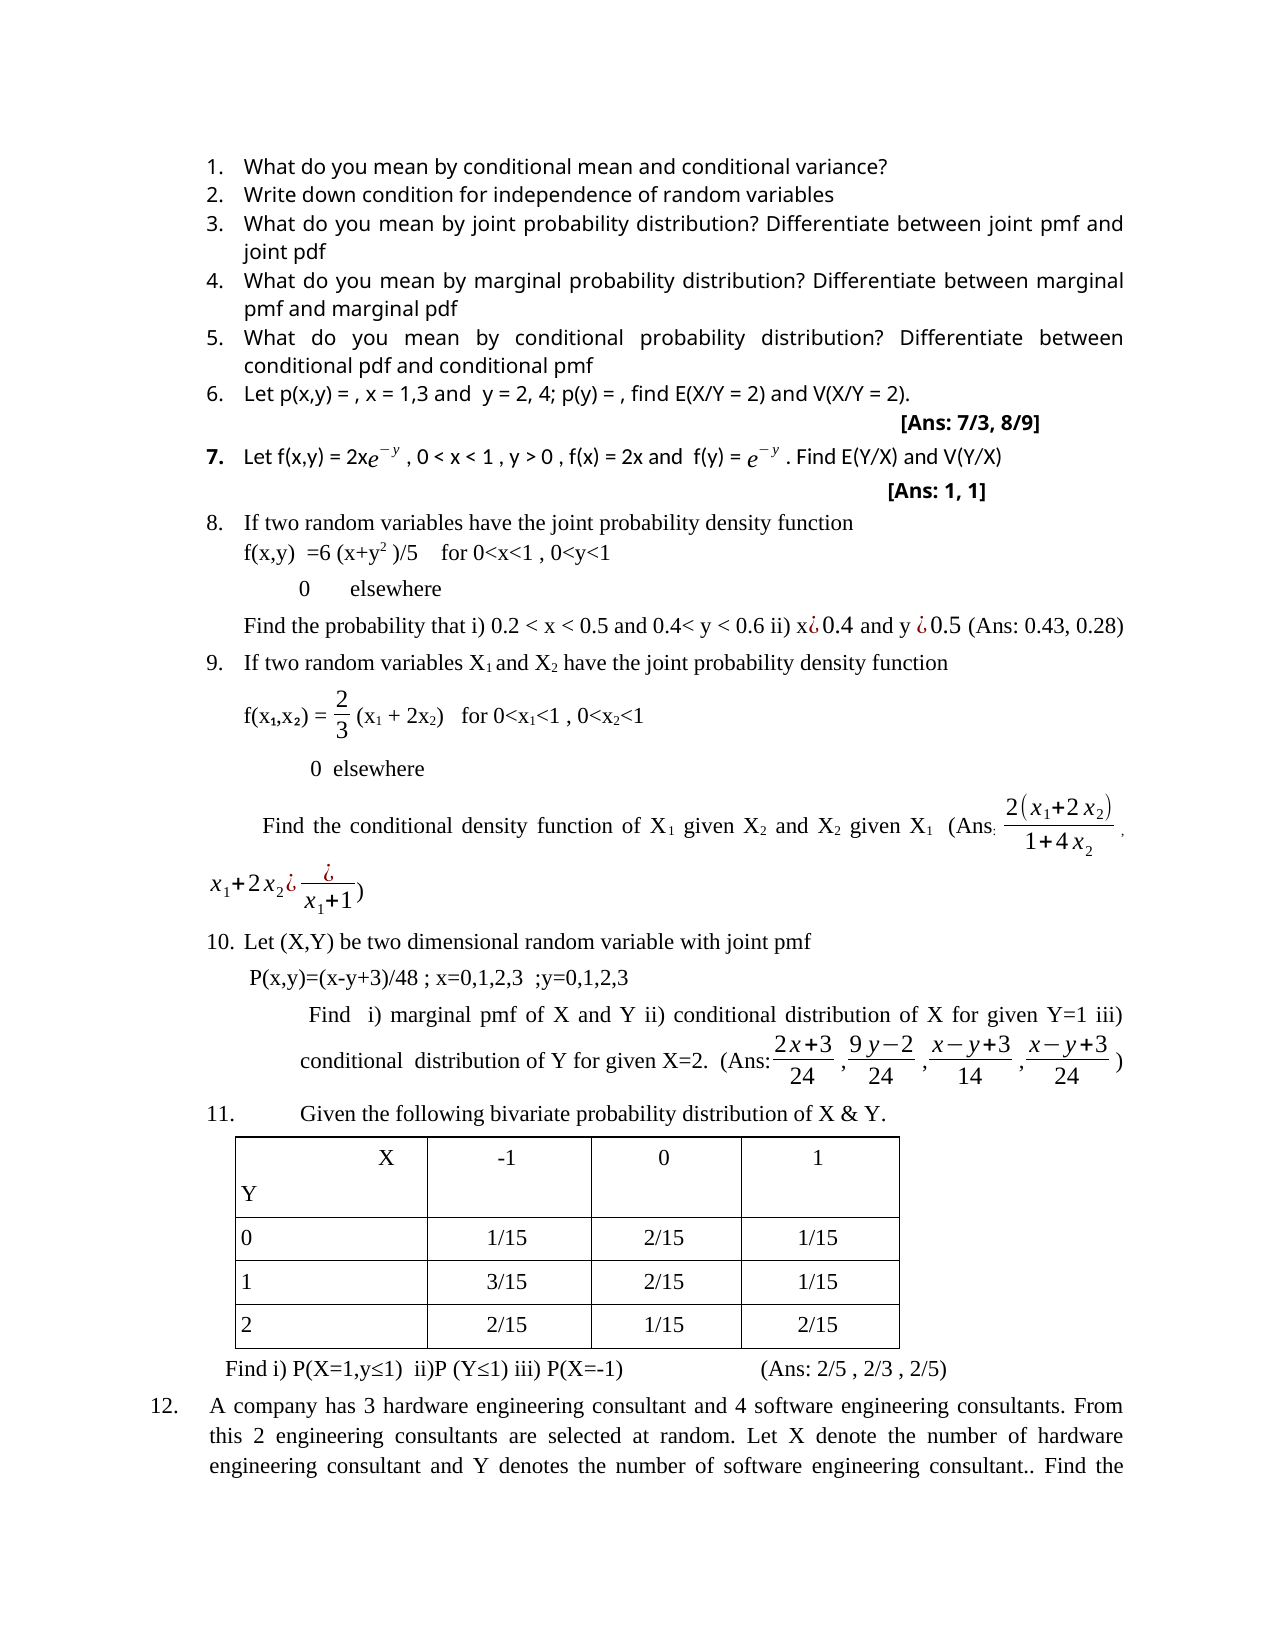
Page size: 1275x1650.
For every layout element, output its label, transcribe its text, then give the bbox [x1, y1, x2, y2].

table_cell 1 [236, 1261, 427, 1304]
table_cell 3/15 [428, 1261, 591, 1304]
list Given the following bivariate probability distribution of X & Y. [206, 1100, 1125, 1126]
text Find the probability that i) 0.2 < x < 0.5 and 0.4< y < 0.6 ii) x and y (Ans: 0.43, 0.28) [150, 612, 1125, 639]
list Write down condition for independence of random variables [206, 181, 1125, 209]
list If two random variables X1 and X2 have the joint probability density function [206, 649, 1125, 676]
text Find i) P(X=1,y≤1) ii)P (Y≤1) iii) P(X=-1) (Ans: 2/5 , 2/3 , 2/5) [150, 1355, 1125, 1382]
list What do you mean by joint probability distribution? Differentiate between joint pmf and joint pdf [206, 209, 1125, 266]
text 0 elsewhere [150, 575, 1125, 602]
table_cell 2/15 [742, 1305, 899, 1348]
table_cell 1/15 [428, 1218, 591, 1260]
text Find the conditional density function of X1 given X2 and X2 given X1 (Ans: , ) [150, 792, 1125, 918]
table_cell 1/15 [742, 1218, 899, 1260]
list If two random variables have the joint probability density function [206, 508, 1125, 535]
table_header 1 [742, 1138, 899, 1217]
table_header -1 [428, 1138, 591, 1217]
table_cell 0 [236, 1218, 427, 1260]
table_cell 2/15 [592, 1261, 741, 1304]
text P(x,y)=(x-y+3)/48 ; x=0,1,2,3 ;y=0,1,2,3 [150, 964, 1125, 991]
list What do you mean by marginal probability distribution? Differentiate between marginal pmf and marginal pdf [206, 266, 1125, 323]
list f(x,y) =6 (x+y2 )/5 for 0<x<1 , 0<y<1 [150, 539, 1125, 565]
text f(x₁,x₂) = (x1 + 2x2) for 0<x1<1 , 0<x2<1 [150, 686, 1125, 745]
list [Ans: 1, 1] [225, 476, 1125, 504]
list What do you mean by conditional probability distribution? Differentiate between conditional pdf and conditional pmf [206, 323, 1125, 379]
text 0 elsewhere [150, 755, 1125, 782]
table_cell 2/15 [592, 1218, 741, 1260]
list Let f(x,y) = 2x , 0 < x < 1 , y > 0 , f(x) = 2x and f(y) = . Find E(Y/X) and V(Y/X) [206, 441, 1125, 472]
list [Ans: 7/3, 8/9] [225, 408, 1125, 436]
table_cell 2 [236, 1305, 427, 1348]
list Let p(x,y) = , x = 1,3 and y = 2, 4; p(y) = , find E(X/Y = 2) and V(X/Y = 2). [206, 379, 1125, 408]
table_cell 1/15 [592, 1305, 741, 1348]
table_cell 2/15 [428, 1305, 591, 1348]
table_cell 1/15 [742, 1261, 899, 1304]
table_header 0 [592, 1138, 741, 1217]
table_header X Y [236, 1138, 427, 1217]
text Find i) marginal pmf of X and Y ii) conditional distribution of X for given Y=1 iii) conditional distribution of Y for given X=2. (Ans: , , , ) [241, 1001, 1125, 1090]
list Let (X,Y) be two dimensional random variable with joint pmf [206, 928, 1125, 954]
list What do you mean by conditional mean and conditional variance? [206, 152, 1125, 181]
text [150, 1392, 1125, 1478]
